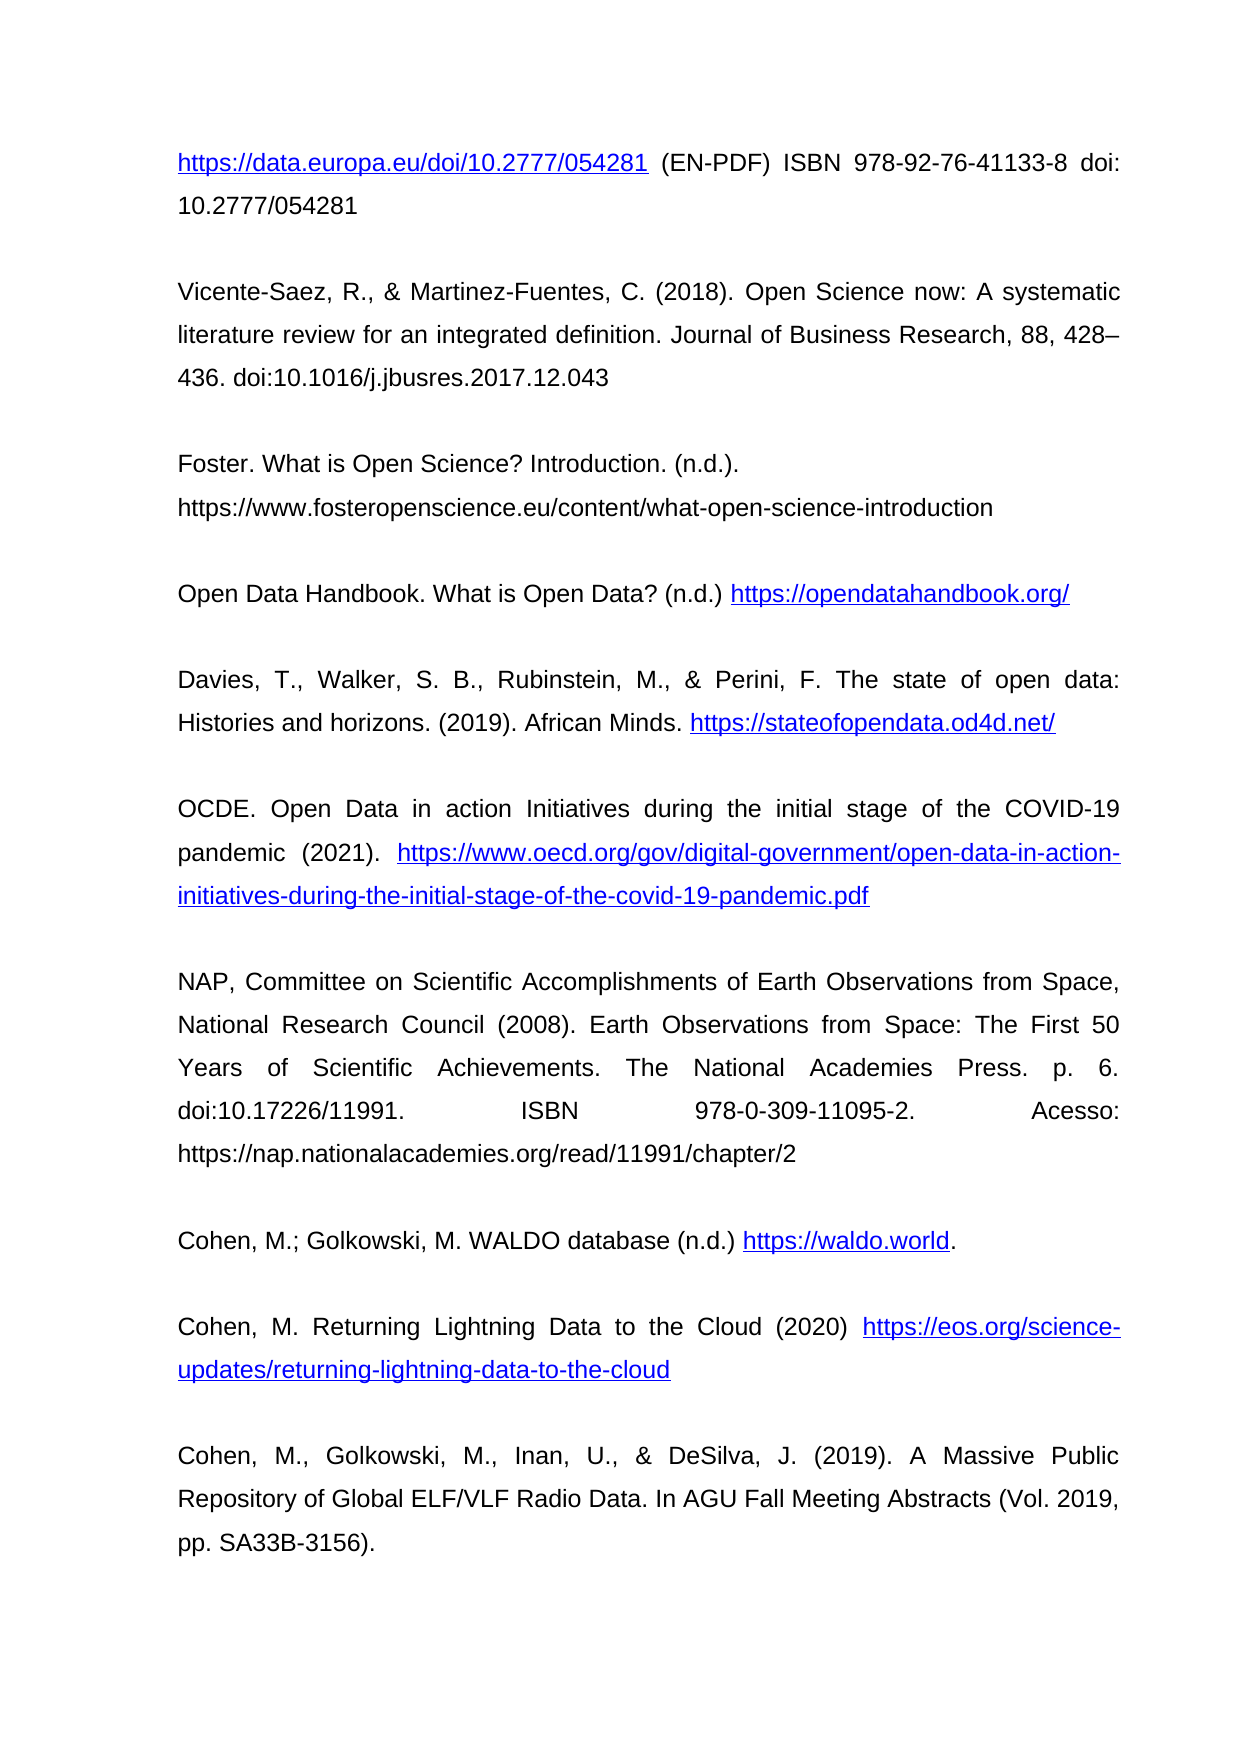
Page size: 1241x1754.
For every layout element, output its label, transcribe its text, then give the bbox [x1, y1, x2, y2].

text Vicente-Saez, R., & Martinez-Fuentes, C. (2018). Open Science now: A systematic literature review for an integrated definition. Journal of Business Research, 88, 428–436. doi:10.1016/j.jbusres.2017.12.043 [177, 277, 1121, 392]
text Open Data Handbook. What is Open Data? (n.d.) https://opendatahandbook.org/ [177, 579, 1121, 608]
text Cohen, M., Golkowski, M., Inan, U., & DeSilva, J. (2019). A Massive Public Repository of Global ELF/VLF Radio Data. In AGU Fall Meeting Abstracts (Vol. 2019, pp. SA33B-3156). [177, 1441, 1121, 1556]
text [177, 148, 1121, 219]
text Cohen, M.; Golkowski, M. WALDO database (n.d.) https://waldo.world. [177, 1226, 1121, 1254]
text Davies, T., Walker, S. B., Rubinstein, M., & Perini, F. The state of open data: Histories and horizons. (2019). African Minds. https://stateofopendata.od4d.net/ [177, 665, 1121, 737]
text https://www.fosteropenscience.eu/content/what-open-science-introduction [177, 493, 1121, 521]
text Foster. What is Open Science? Introduction. (n.d.). [177, 449, 1121, 478]
text NAP, Committee on Scientific Accomplishments of Earth Observations from Space, National Research Council (2008). Earth Observations from Space: The First 50 Years of Scientific Achievements. The National Academies Press. p. 6. doi:10.17226/11991. ISBN 978-0-309-11095-2. Acesso: https://nap.nationalacademies.org/read/11991/chapter/2 [177, 967, 1121, 1168]
text OCDE. Open Data in action Initiatives during the initial stage of the COVID-19 pandemic (2021). https://www.oecd.org/gov/digital-government/open-data-in-action-initiatives-during-the-initial-stage-of-the-covid-19-pandemic.pdf [177, 794, 1121, 909]
text Cohen, M. Returning Lightning Data to the Cloud (2020) https://eos.org/science-updates/returning-lightning-data-to-the-cloud [177, 1312, 1121, 1384]
